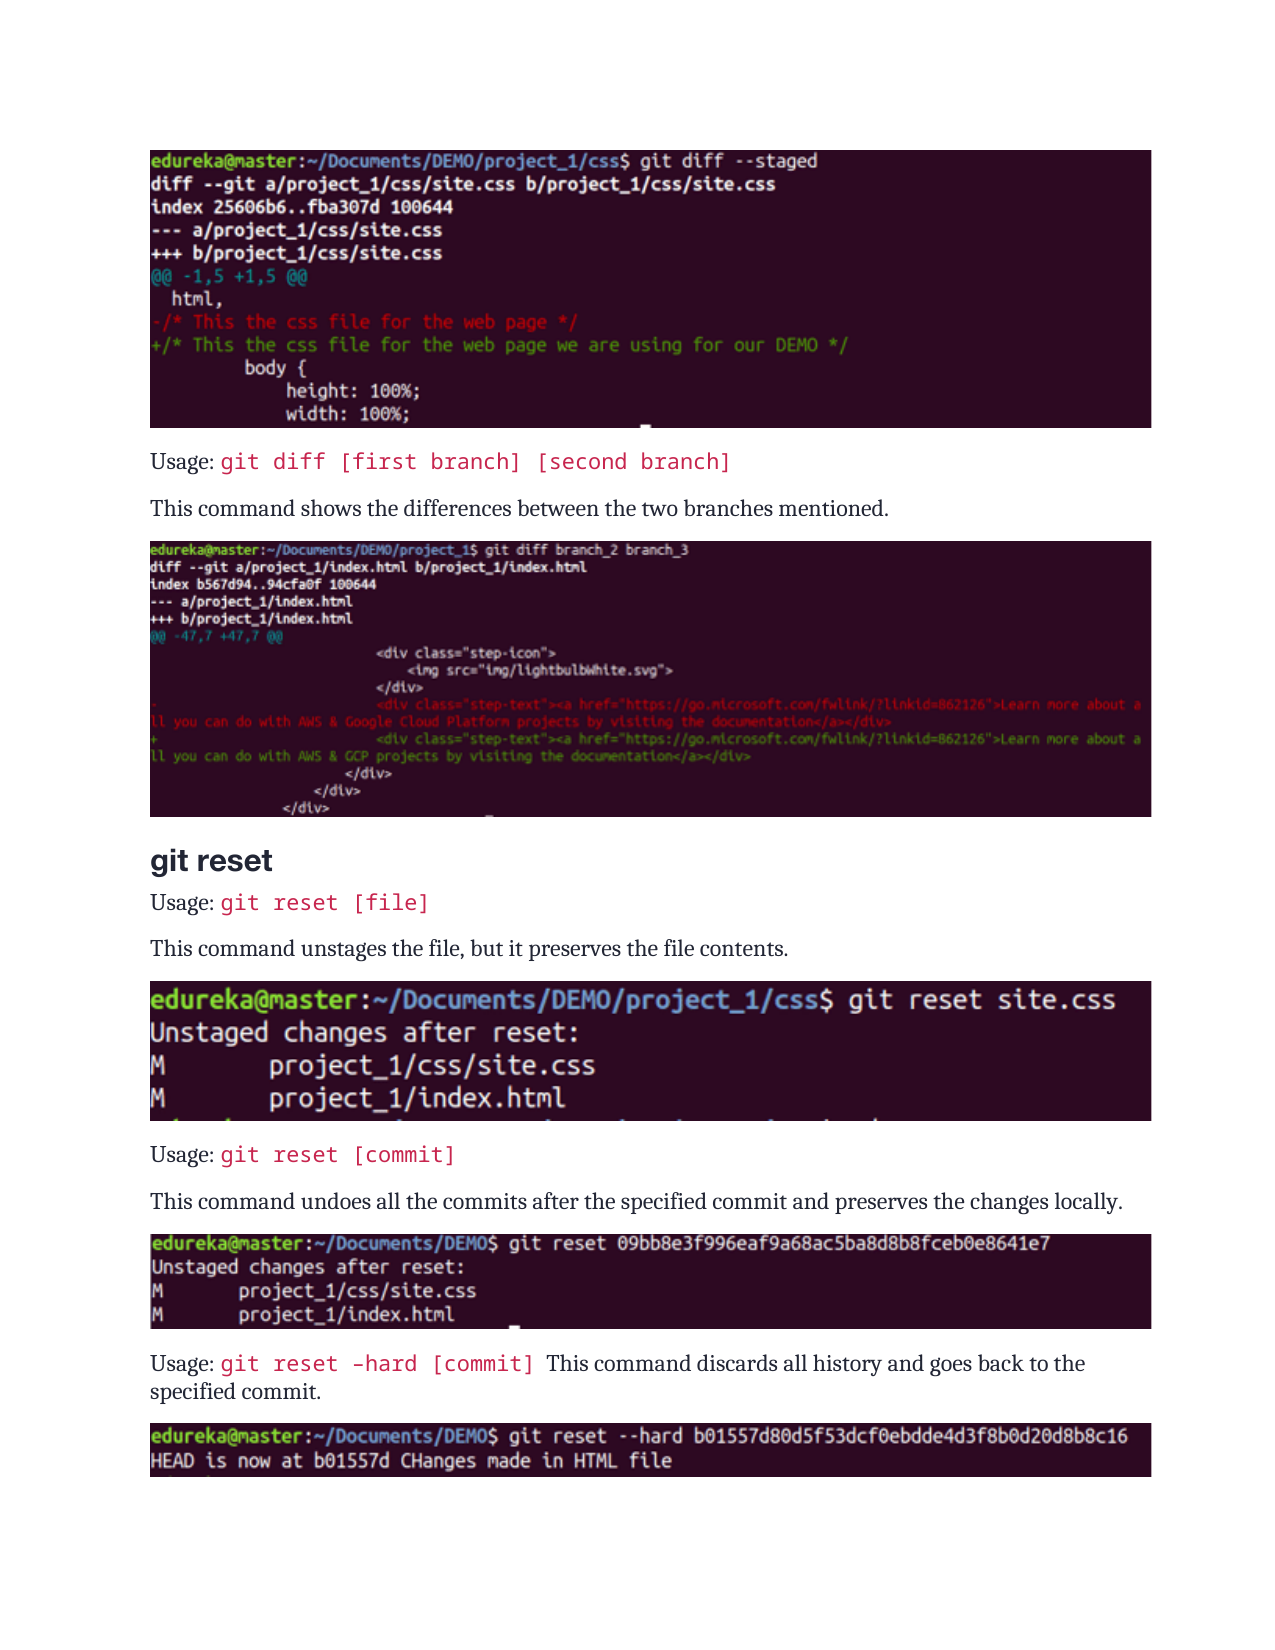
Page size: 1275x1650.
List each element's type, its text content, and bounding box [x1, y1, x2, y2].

text Usage: git diff [first branch] [second branch] [150, 446, 1125, 476]
picture [150, 1234, 1152, 1329]
text This command unstages the file, but it preserves the file contents. [150, 935, 1125, 963]
text Usage: git reset [file] [150, 887, 1125, 917]
text git reset [150, 841, 1125, 881]
picture [150, 1423, 1152, 1477]
text This command undoes all the commits after the specified commit and preserves the changes locally. [150, 1188, 1125, 1215]
text This command shows the differences between the two branches mentioned. [150, 495, 1125, 522]
picture [150, 150, 1152, 428]
text Usage: git reset [commit] [150, 1139, 1125, 1169]
picture [150, 541, 1152, 817]
text Usage: git reset –hard [commit] This command discards all history and goes back to the specified commit. [150, 1348, 1125, 1405]
picture [150, 981, 1152, 1121]
